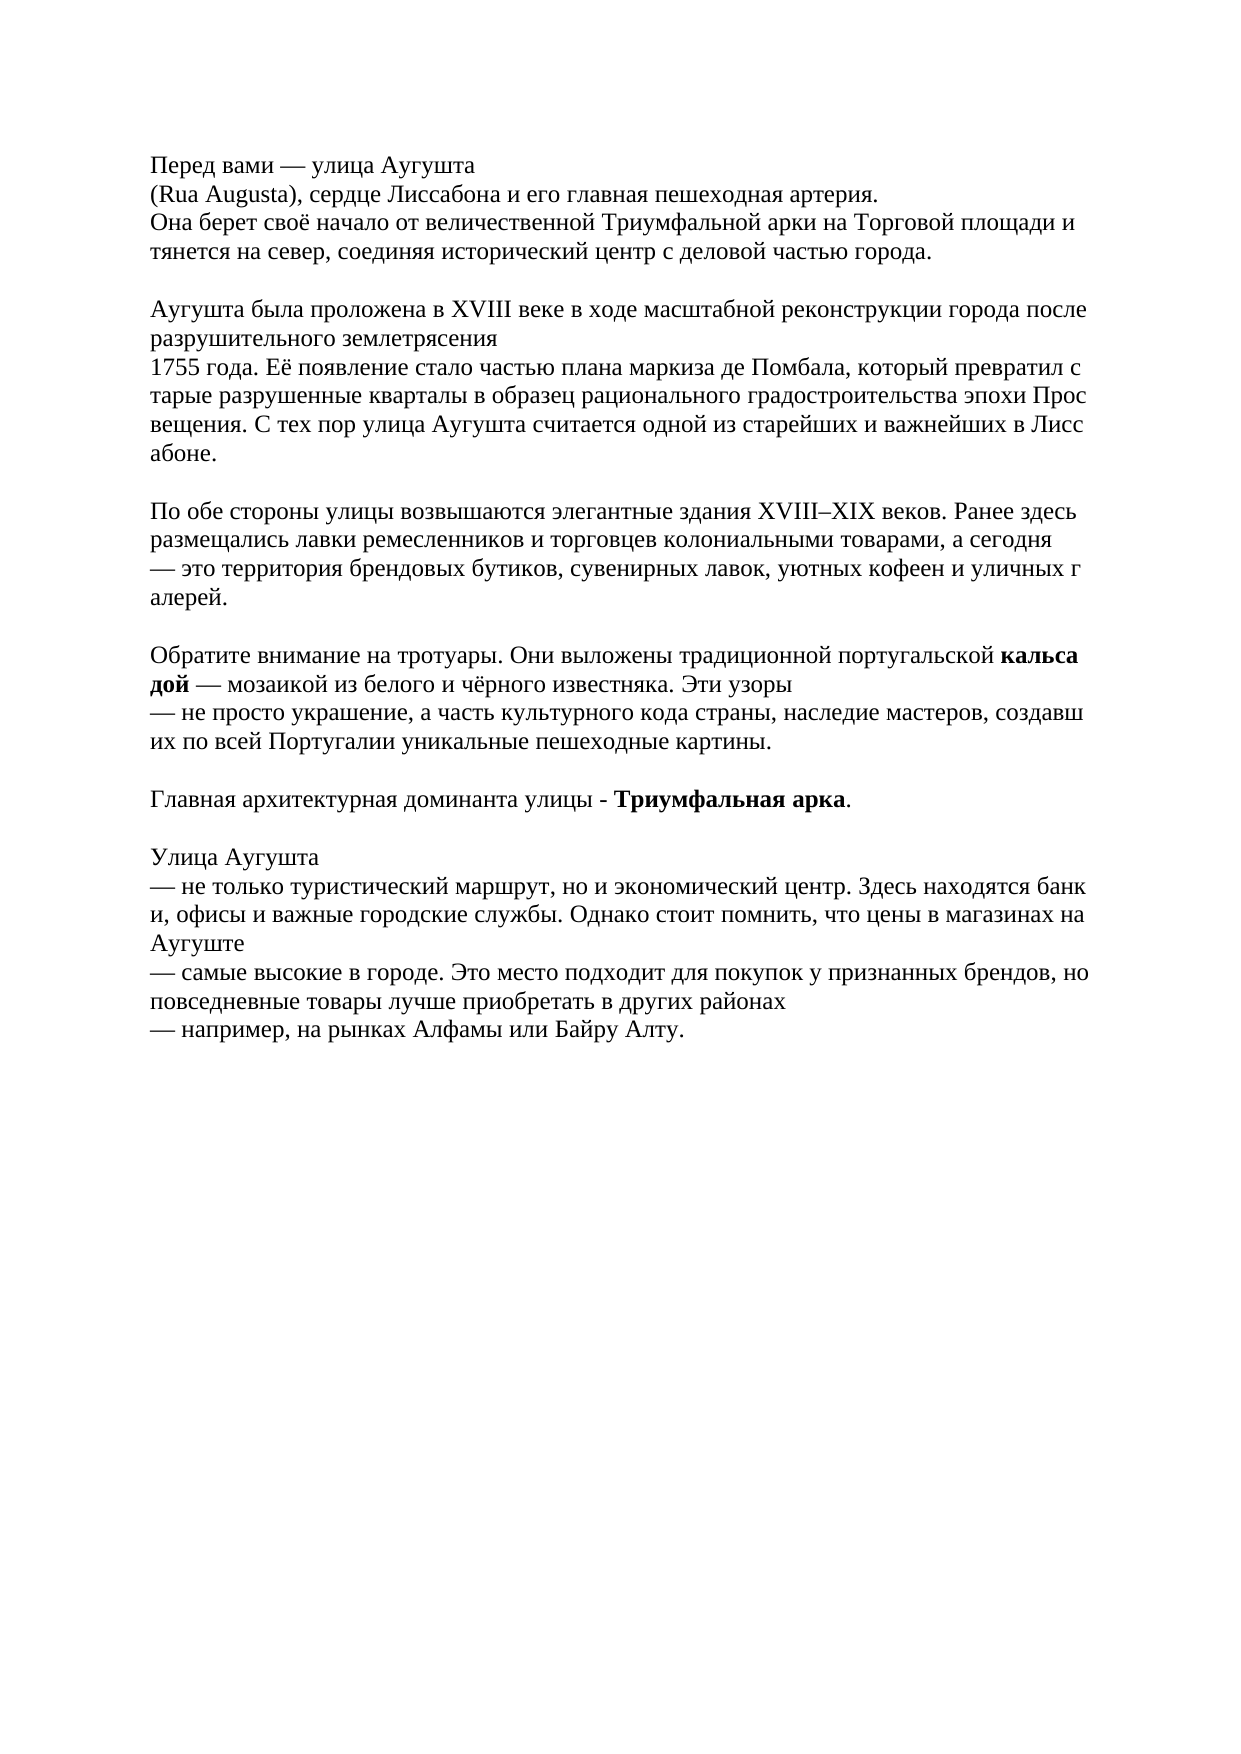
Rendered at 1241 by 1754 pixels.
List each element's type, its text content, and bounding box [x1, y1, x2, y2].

text Обратите внимание на тротуары. Они выложены традиционной португальской кальсадой — мозаикой из белого и чёрного известняка. Эти узоры — не просто украшение, а часть культурного кода страны, наследие мастеров, создавших по всей Португалии уникальные пешеходные картины. [150, 640, 1090, 755]
text Аугушта была проложена в XVIII веке в ходе масштабной реконструкции города после разрушительного землетрясения 1755 года. Её появление стало частью плана маркиза де Помбала, который превратил старые разрушенные кварталы в образец рационального градостроительства эпохи Просвещения. С тех пор улица Аугушта считается одной из старейших и важнейших в Лиссабоне. [150, 294, 1090, 467]
text Главная архитектурная доминанта улицы - Триумфальная арка. [150, 784, 1090, 813]
text Улица Аугушта — не только туристический маршрут, но и экономический центр. Здесь находятся банки, офисы и важные городские службы. Однако стоит помнить, что цены в магазинах на Аугуште — самые высокие в городе. Это место подходит для покупок у признанных брендов, но повседневные товары лучше приобретать в других районах — например, на рынках Алфамы или Байру Алту. [150, 842, 1090, 1043]
text Перед вами — улица Аугушта (Rua Augusta), сердце Лиссабона и его главная пешеходная артерия. Она берет своё начало от величественной Триумфальной арки на Торговой площади и тянется на север, соединяя исторический центр с деловой частью города. [150, 150, 1090, 265]
text По обе стороны улицы возвышаются элегантные здания XVIII–XIX веков. Ранее здесь размещались лавки ремесленников и торговцев колониальными товарами, а сегодня — это территория брендовых бутиков, сувенирных лавок, уютных кофеен и уличных галерей. [150, 496, 1090, 611]
